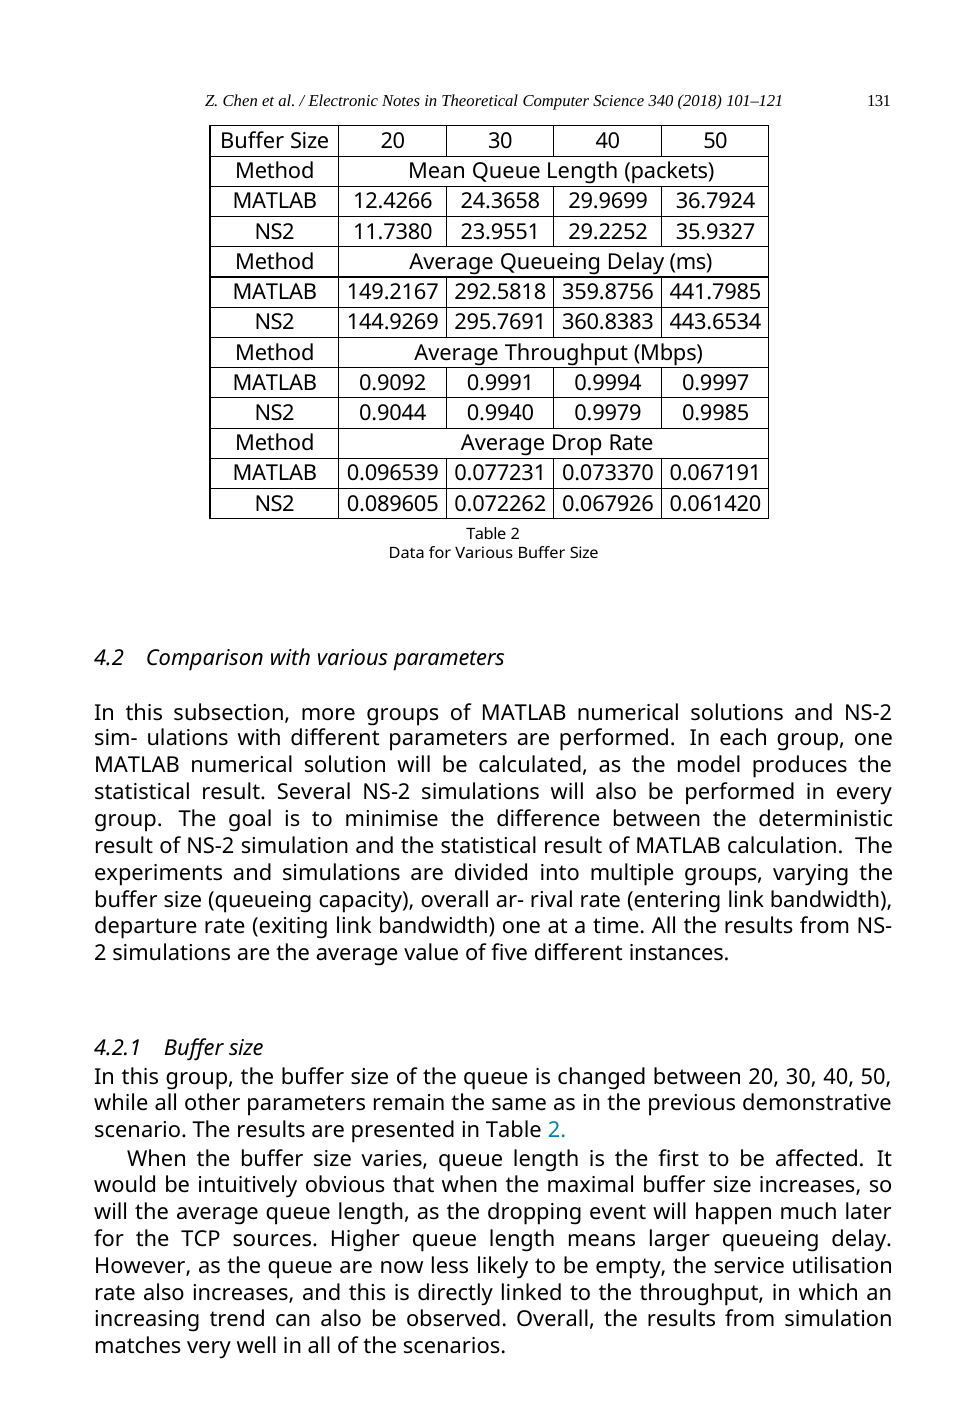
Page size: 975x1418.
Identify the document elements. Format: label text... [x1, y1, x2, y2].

table_cell NS2 [211, 398, 338, 427]
list Buffer size [94, 1031, 919, 1061]
list Comparison with various parameters [94, 641, 919, 671]
table_cell 359.8756 [554, 278, 661, 307]
table_cell Mean Queue Length (packets) [339, 157, 768, 186]
table_cell Method [211, 157, 338, 186]
table_cell 292.5818 [447, 278, 553, 307]
text In this group, the buffer size of the queue is changed between 20, 30, 40, 50, while all other parameters remain the same as in the previous demonstrative scenario. The results are presented in Table 2. [94, 1063, 893, 1144]
table_cell 0.073370 [554, 459, 661, 488]
table_cell Method [211, 338, 338, 367]
table_cell 0.067191 [662, 459, 768, 488]
table_cell 0.9985 [662, 398, 768, 427]
table_cell 149.2167 [339, 278, 446, 307]
table_cell 0.9940 [447, 398, 553, 427]
table_cell 295.7691 [447, 308, 553, 337]
table_cell 0.9979 [554, 398, 661, 427]
text In this subsection, more groups of MATLAB numerical solutions and NS-2 sim- ulations with different parameters are performed. In each group, one MATLAB numerical solution will be calculated, as the model produces the statistical result. Several NS-2 simulations will also be performed in every group. The goal is to minimise the difference between the deterministic result of NS-2 simulation and the statistical result of MATLAB calculation. The experiments and simulations are divided into multiple groups, varying the buffer size (queueing capacity), overall ar- rival rate (entering link bandwidth), departure rate (exiting link bandwidth) one at a time. All the results from NS-2 simulations are the average value of five different instances. [94, 698, 893, 967]
table_cell 0.096539 [339, 459, 446, 488]
text Table 2 [176, 524, 811, 543]
table_cell 29.9699 [554, 187, 661, 216]
table_header 40 [554, 126, 661, 156]
table_cell 36.7924 [662, 187, 768, 216]
table_cell 35.9327 [662, 217, 768, 246]
table_cell NS2 [211, 217, 338, 246]
table_cell NS2 [211, 489, 338, 518]
table_cell MATLAB [211, 278, 338, 307]
table_cell 23.9551 [447, 217, 553, 246]
table_cell 0.067926 [554, 489, 661, 518]
table_cell 0.9092 [339, 368, 446, 397]
table_cell NS2 [211, 308, 338, 337]
table_cell 443.6534 [662, 308, 768, 337]
table_cell 24.3658 [447, 187, 553, 216]
table_header 20 [339, 126, 446, 156]
table_cell MATLAB [211, 459, 338, 488]
table_cell 0.072262 [447, 489, 553, 518]
text Data for Various Buffer Size [176, 543, 811, 562]
table_cell Method [211, 247, 338, 276]
table_header Buffer Size [211, 126, 338, 156]
table_cell 0.9044 [339, 398, 446, 427]
table_cell 360.8383 [554, 308, 661, 337]
text When the buffer size varies, queue length is the first to be affected. It would be intuitively obvious that when the maximal buffer size increases, so will the average queue length, as the dropping event will happen much later for the TCP sources. Higher queue length means larger queueing delay. However, as the queue are now less likely to be empty, the service utilisation rate also increases, and this is directly linked to the throughput, in which an increasing trend can also be observed. Overall, the results from simulation matches very well in all of the scenarios. [94, 1145, 893, 1360]
table_cell 144.9269 [339, 308, 446, 337]
table_cell 0.089605 [339, 489, 446, 518]
table_cell 11.7380 [339, 217, 446, 246]
table_cell Average Drop Rate [339, 429, 768, 458]
table_cell 0.9991 [447, 368, 553, 397]
table_cell Method [211, 429, 338, 458]
table_cell 0.9994 [554, 368, 661, 397]
table_cell Average Queueing Delay (ms) [339, 247, 768, 276]
table_cell Average Throughput (Mbps) [339, 338, 768, 367]
table_header 30 [447, 126, 553, 156]
table_cell 0.061420 [662, 489, 768, 518]
table_cell 0.9997 [662, 368, 768, 397]
table_cell 12.4266 [339, 187, 446, 216]
table_cell MATLAB [211, 368, 338, 397]
table_cell 441.7985 [662, 278, 768, 307]
table_header 50 [662, 126, 768, 156]
table_cell 0.077231 [447, 459, 553, 488]
table_cell 29.2252 [554, 217, 661, 246]
table_cell MATLAB [211, 187, 338, 216]
